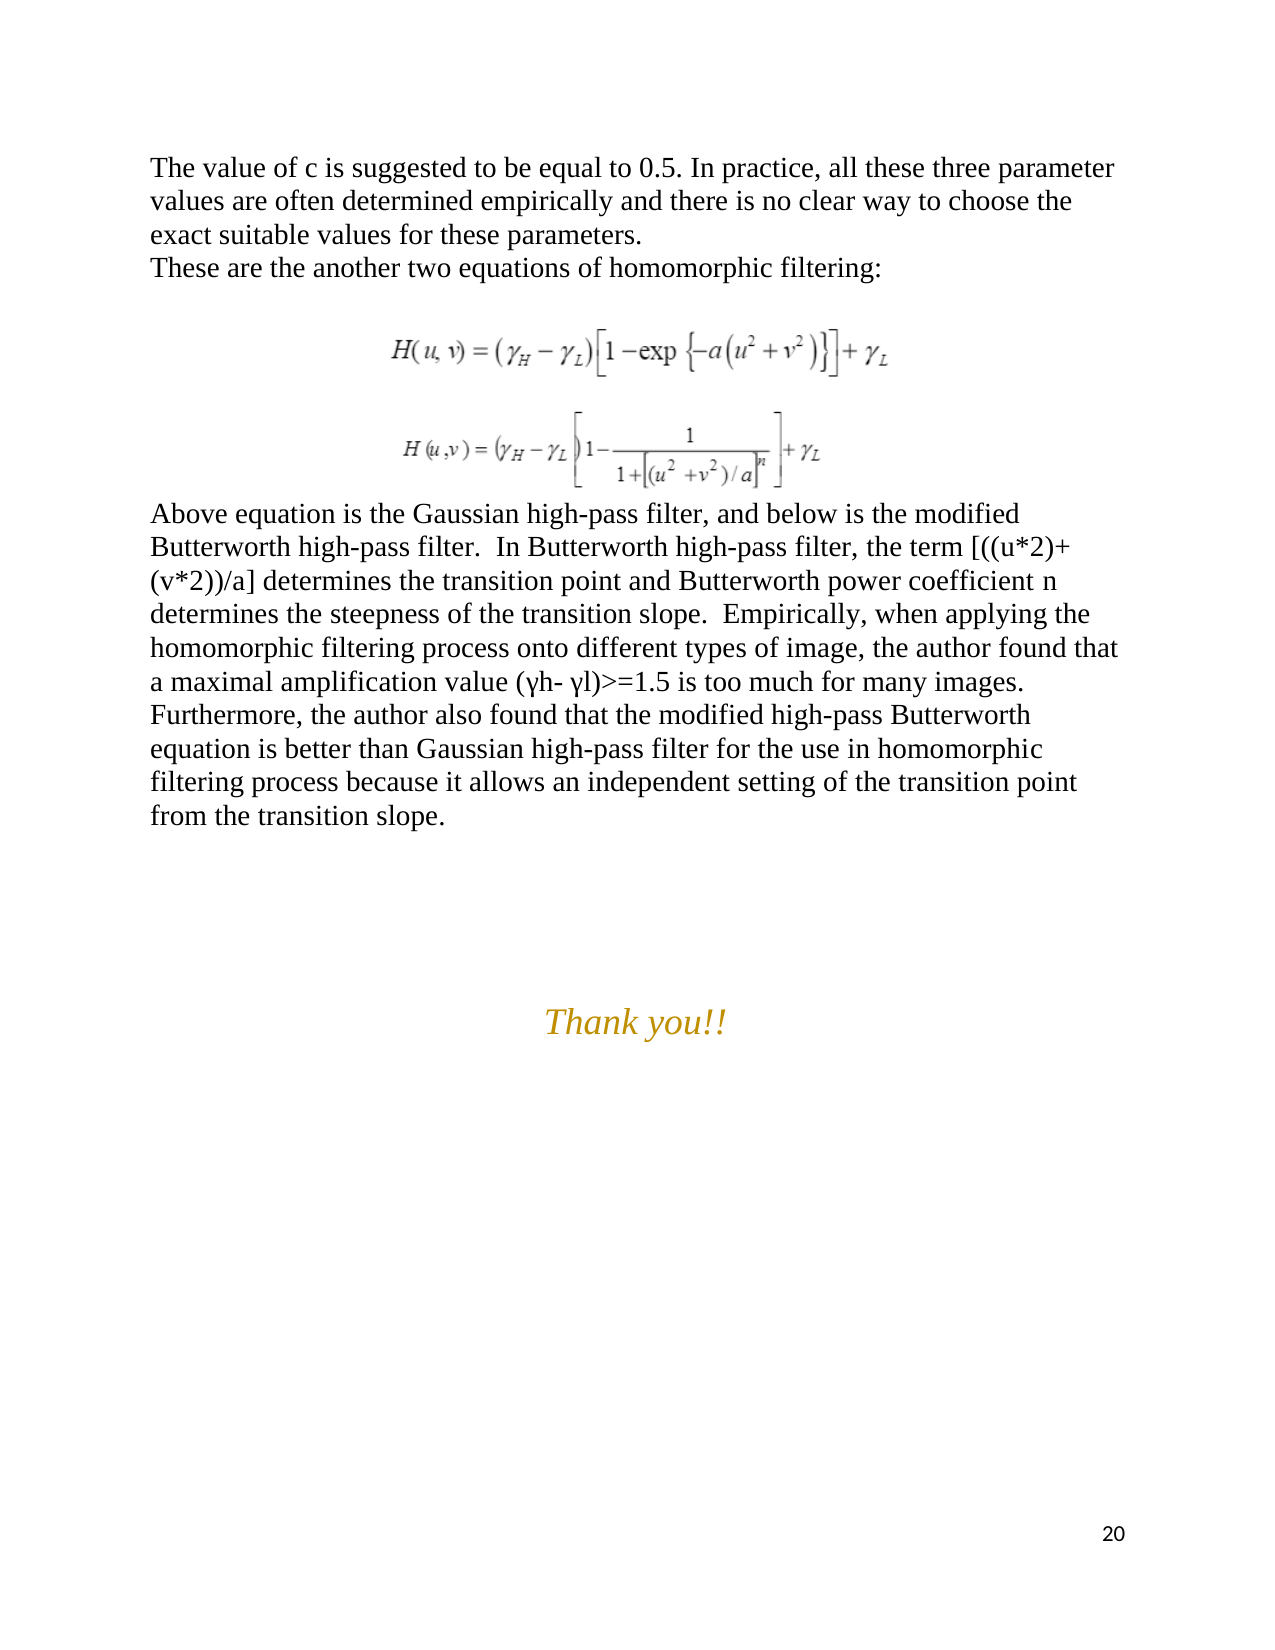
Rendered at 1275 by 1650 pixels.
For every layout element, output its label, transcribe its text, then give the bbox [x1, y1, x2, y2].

text The value of c is suggested to be equal to 0.5. In practice, all these three parameter values are often determined empirically and there is no clear way to choose the exact suitable values for these parameters. [150, 150, 1125, 251]
text Above equation is the Gaussian high-pass filter, and below is the modified Butterworth high-pass filter. In Butterworth high-pass filter, the term [((u*2)+(v*2))/a] determines the transition point and Butterworth power coefficient n determines the steepness of the transition slope. Empirically, when applying the homomorphic filtering process onto different types of image, the author found that a maximal amplification value (γh- γl)>=1.5 is too much for many images. Furthermore, the author also found that the modified high-pass Butterworth equation is better than Gaussian high-pass filter for the use in homomorphic filtering process because it allows an independent setting of the transition point from the transition slope. [150, 496, 1125, 831]
text Thank you!! [150, 999, 1125, 1049]
text These are the another two equations of homomorphic filtering: [150, 251, 1125, 284]
picture [351, 317, 924, 496]
